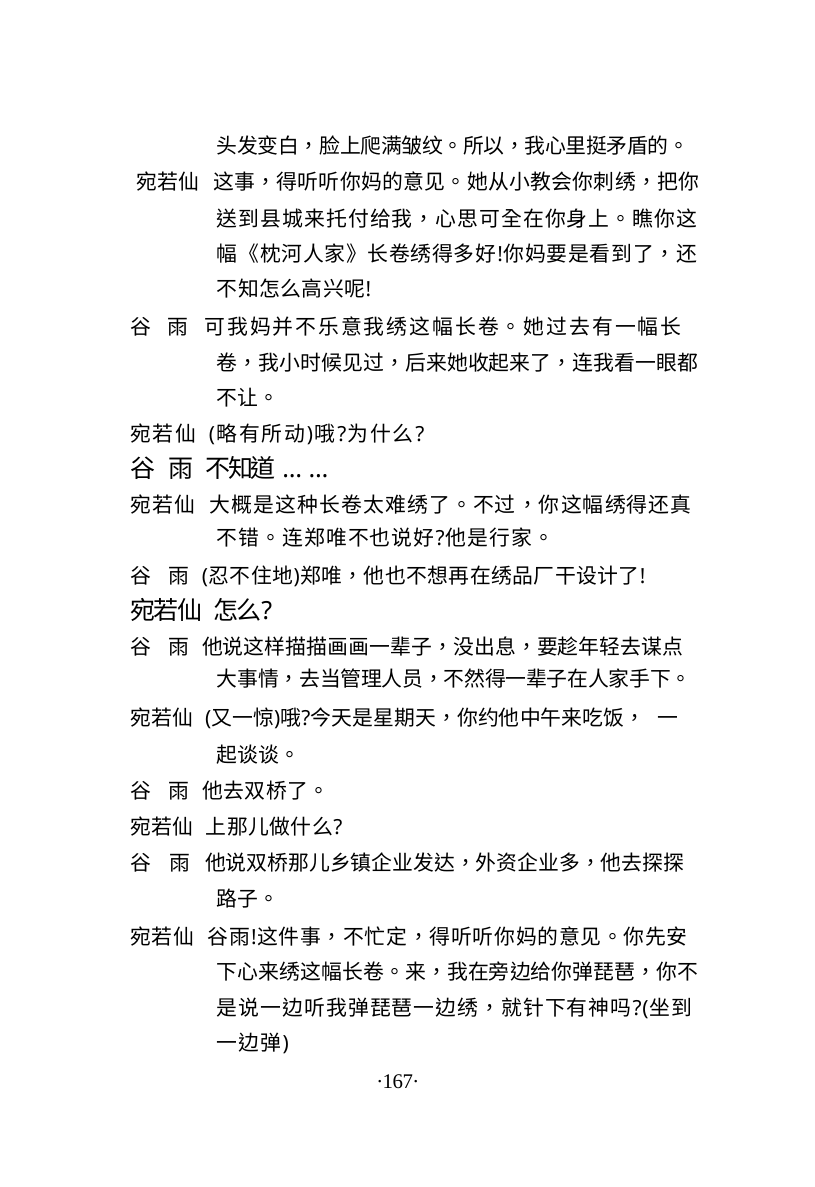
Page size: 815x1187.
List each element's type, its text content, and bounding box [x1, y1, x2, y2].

text 宛若仙 谷雨!这件事，不忙定，得听听你妈的意见。你先安 下心来绣这幅长卷。来，我在旁边给你弹琵琶，你不 是说一边听我弹琵琶一边绣，就针下有神吗?(坐到 一边弹) [130, 922, 700, 1056]
text 宛若仙 这事，得听听你妈的意见。她从小教会你刺绣，把你 [122, 168, 699, 194]
text 宛若仙 大概是这种长卷太难绣了。不过，你这幅绣得还真 不错。连郑唯不也说好?他是行家。 [130, 490, 698, 551]
text 谷 雨 他说双桥那儿乡镇企业发达，外资企业多，他去探探 路子。 [130, 848, 699, 913]
text 宛若仙 (略有所动)哦?为什么? 谷 雨 不知道 … … [130, 419, 442, 485]
text 谷 雨 他说这样描描画画一辈子，没出息，要趁年轻去谋点 大事情，去当管理人员，不然得一辈子在人家手下。 [130, 632, 699, 693]
text 谷 雨 (忍不住地)郑唯，他也不想再在绣品厂干设计了! 宛若仙 怎么? [130, 561, 674, 627]
text 谷 雨 他去双桥了。 [130, 777, 700, 803]
text 送到县城来托付给我，心思可全在你身上。瞧你这 幅《枕河人家》长卷绣得多好!你妈要是看到了，还 不知怎么高兴呢! [217, 204, 697, 303]
text 宛若仙 上那儿做什么? [130, 813, 700, 839]
text 谷 雨 可我妈并不乐意我绣这幅长卷。她过去有一幅长 卷，我小时候见过，后来她收起来了，连我看一眼都 不让。 [130, 312, 698, 412]
text 头发变白，脸上爬满皱纹。所以，我心里挺矛盾的。 [217, 133, 700, 159]
text 宛若仙 (又一惊)哦?今天是星期天，你约他中午来吃饭， 一 起谈谈。 [130, 703, 698, 768]
